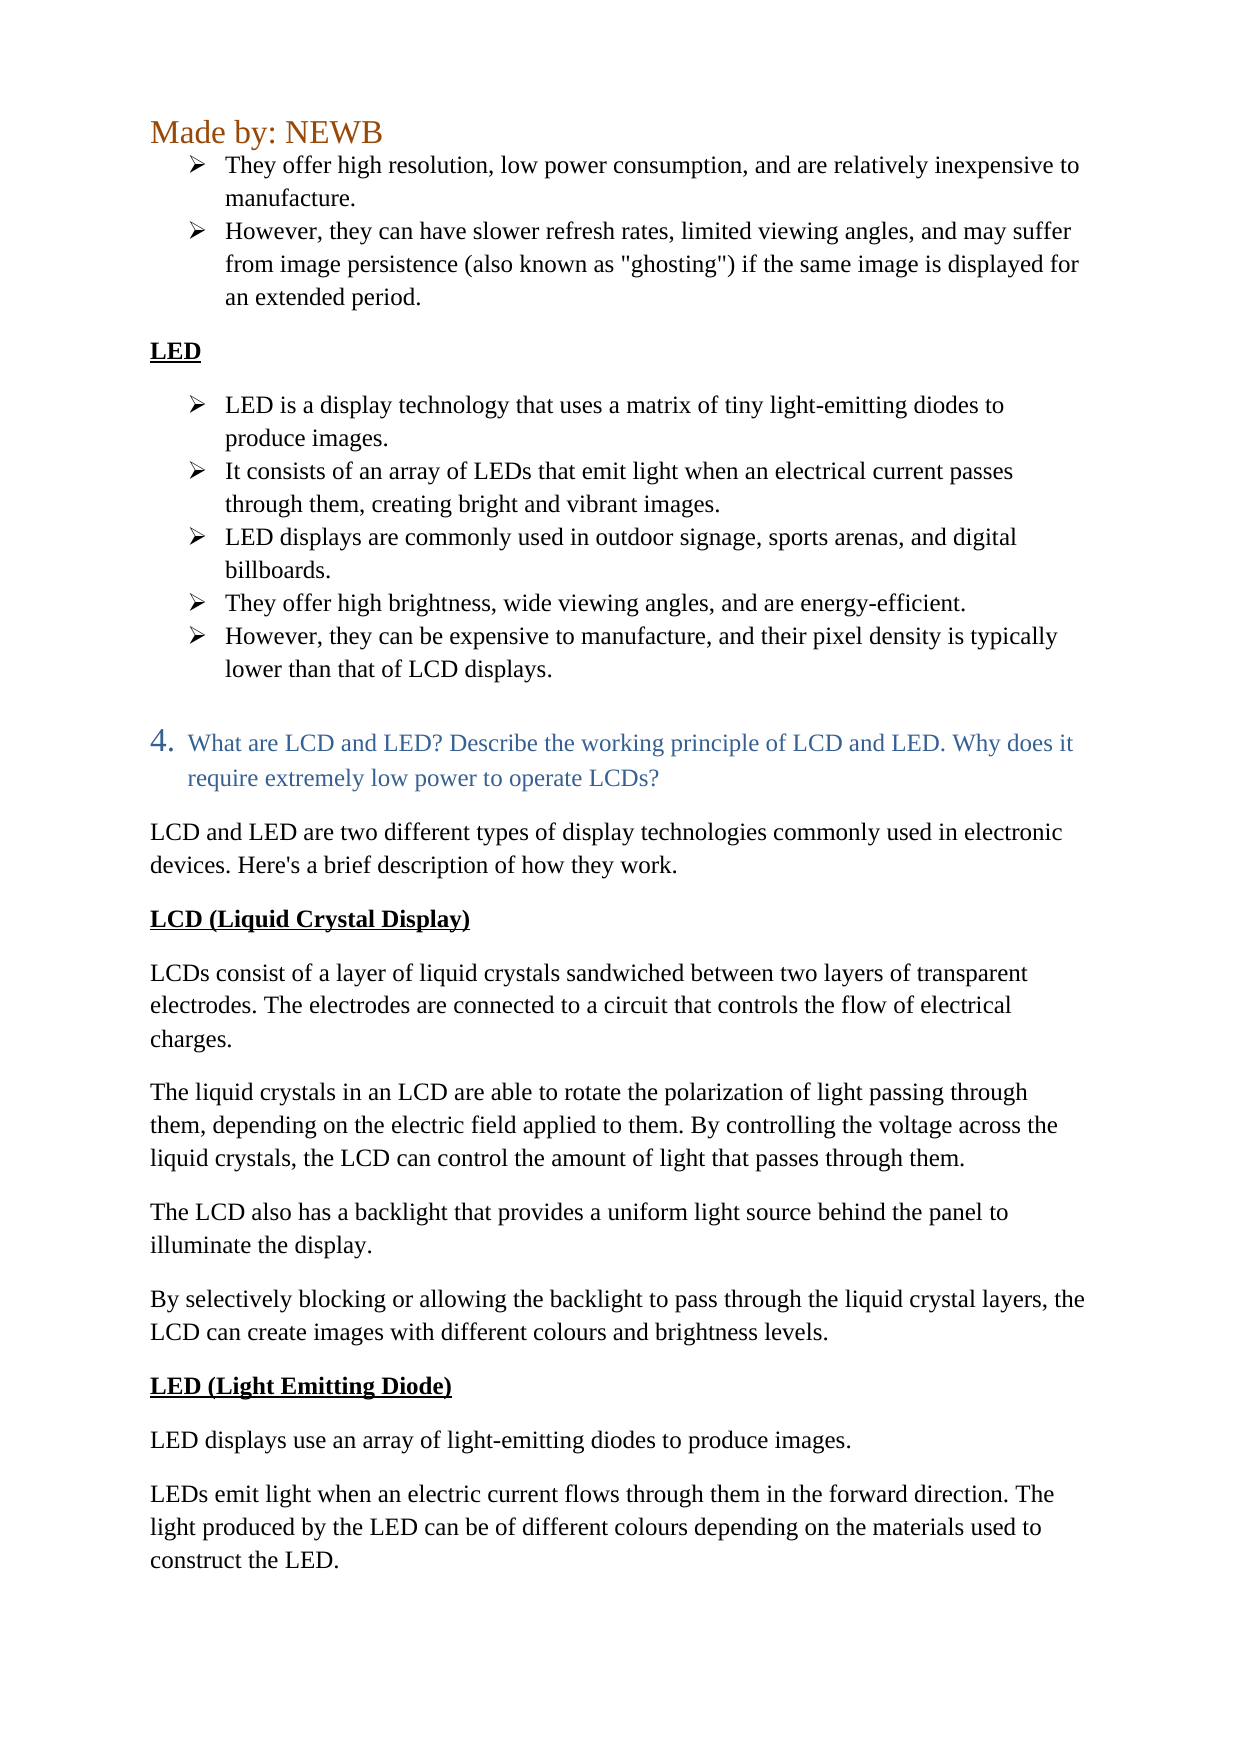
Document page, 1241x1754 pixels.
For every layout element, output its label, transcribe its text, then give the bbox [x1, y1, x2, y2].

list What are LCD and LED? Describe the working principle of LCD and LED. Why does it require extremely low power to operate LCDs? [150, 720, 1090, 792]
text The liquid crystals in an LCD are able to rotate the polarization of light passing through them, depending on the electric field applied to them. By controlling the voltage across the liquid crystals, the LCD can control the amount of light that passes through them. [150, 1077, 1090, 1172]
list They offer high brightness, wide viewing angles, and are energy-efficient. [187, 588, 1090, 617]
text LED [150, 336, 1090, 365]
text The LCD also has a backlight that provides a uniform light source behind the panel to illuminate the display. [150, 1197, 1090, 1259]
list LED is a display technology that uses a matrix of tiny light-emitting diodes to produce images. [187, 390, 1090, 452]
text LED displays use an array of light-emitting diodes to produce images. [150, 1425, 1090, 1454]
text LED (Light Emitting Diode) [150, 1371, 1090, 1400]
text LCD and LED are two different types of display technologies commonly used in electronic devices. Here's a brief description of how they work. [150, 817, 1090, 879]
text LCDs consist of a layer of liquid crystals sandwiched between two layers of transparent electrodes. The electrodes are connected to a circuit that controls the flow of electrical charges. [150, 958, 1090, 1052]
list However, they can have slower refresh rates, limited viewing angles, and may suffer from image persistence (also known as "ghosting") if the same image is displayed for an extended period. [187, 216, 1090, 311]
list LED displays are commonly used in outdoor signage, sports arenas, and digital billboards. [187, 522, 1090, 584]
text LEDs emit light when an electric current flows through them in the forward direction. The light produced by the LED can be of different colours depending on the materials used to construct the LED. [150, 1479, 1090, 1574]
list They offer high resolution, low power consumption, and are relatively inexpensive to manufacture. [187, 150, 1090, 212]
list However, they can be expensive to manufacture, and their pixel density is typically lower than that of LCD displays. [187, 621, 1090, 683]
list It consists of an array of LEDs that emit light when an electrical current passes through them, creating bright and vibrant images. [187, 456, 1090, 518]
text By selectively blocking or allowing the backlight to pass through the liquid crystal layers, the LCD can create images with different colours and brightness levels. [150, 1284, 1090, 1346]
text LCD (Liquid Crystal Display) [150, 904, 1090, 932]
